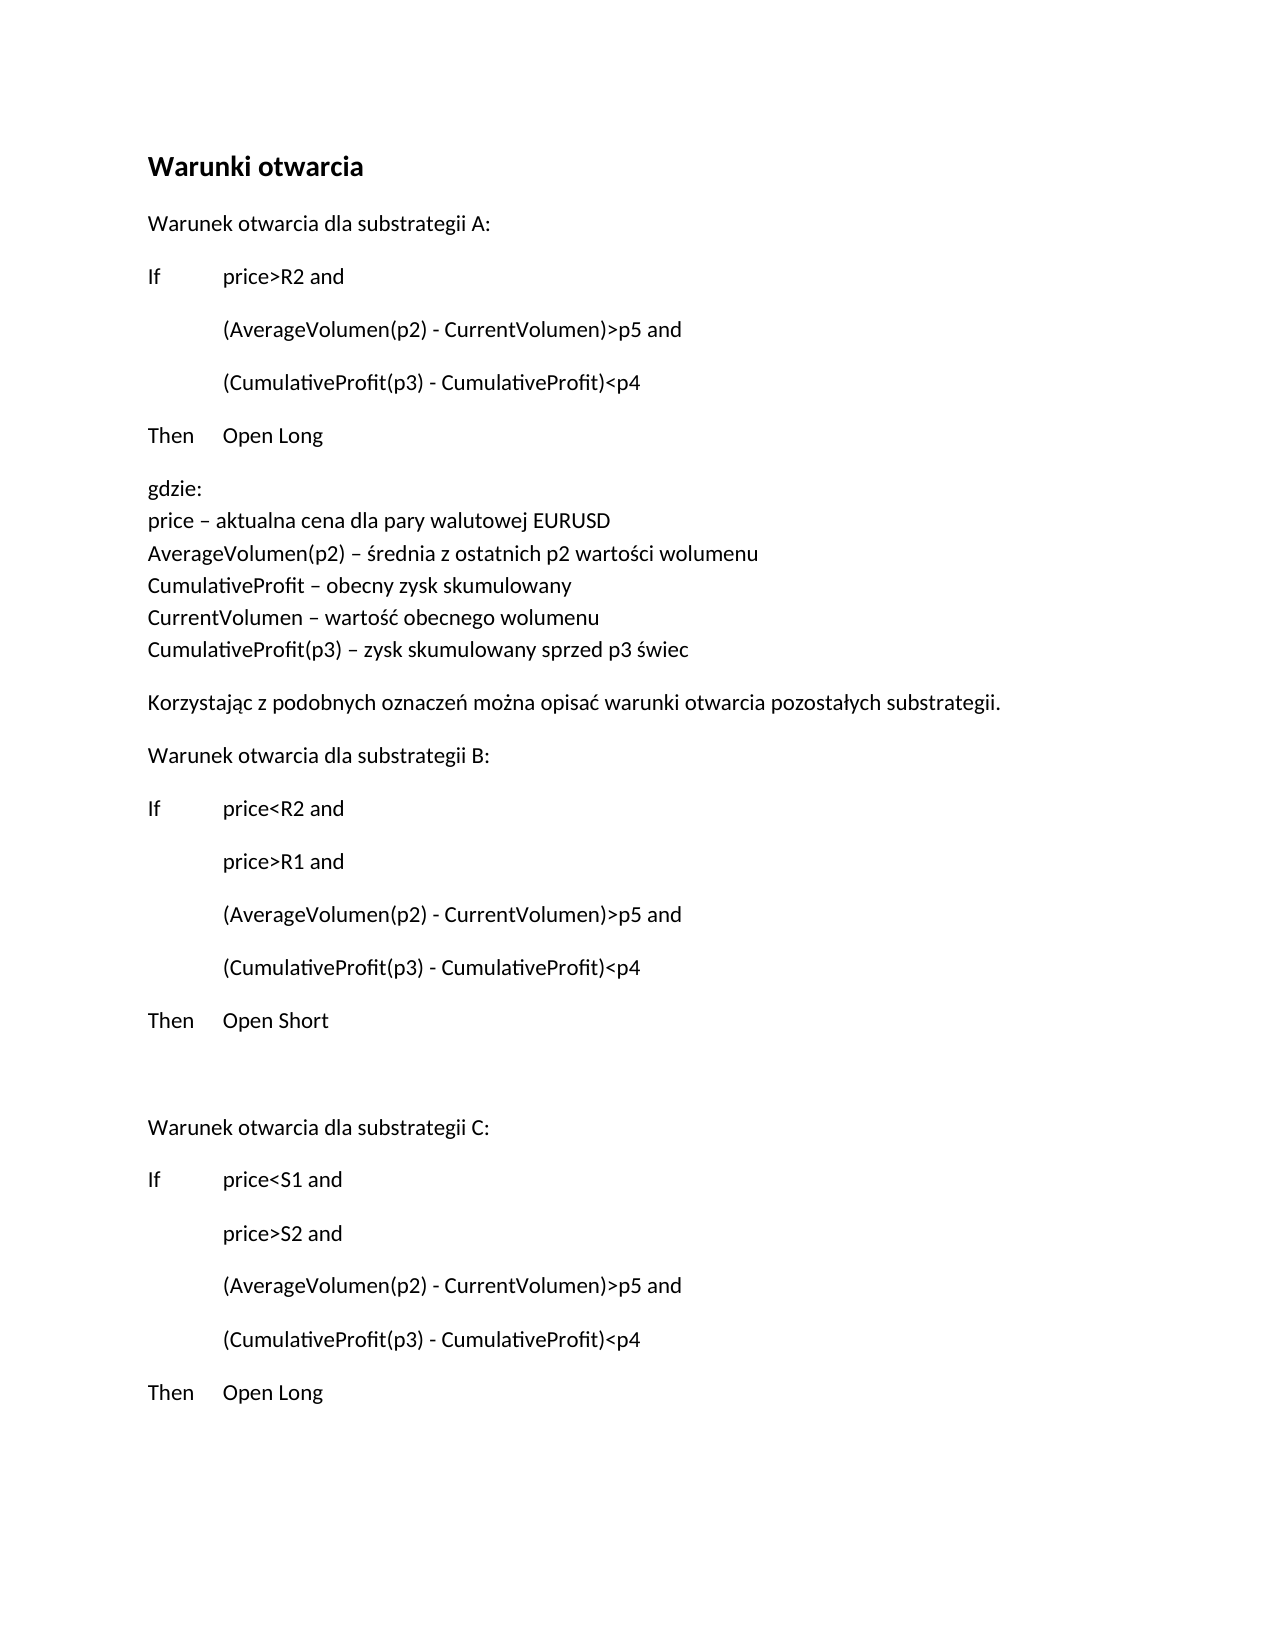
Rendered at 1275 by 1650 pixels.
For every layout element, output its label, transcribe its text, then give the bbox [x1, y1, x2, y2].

text price>R1 and [148, 847, 1127, 876]
text Korzystając z podobnych oznaczeń można opisać warunki otwarcia pozostałych substrategii. [148, 688, 1127, 716]
text If price<S1 and [148, 1166, 1127, 1194]
text (AverageVolumen(p2) - CurrentVolumen)>p5 and [148, 315, 1127, 343]
text Then Open Short [148, 1007, 1127, 1034]
text Warunki otwarcia [148, 148, 1127, 183]
text price>S2 and [148, 1219, 1127, 1247]
text Warunek otwarcia dla substrategii A: [148, 209, 1127, 237]
text Warunek otwarcia dla substrategii C: [148, 1113, 1127, 1141]
text Warunek otwarcia dla substrategii B: [148, 741, 1127, 769]
text Then Open Long [148, 421, 1127, 449]
text (AverageVolumen(p2) - CurrentVolumen)>p5 and [148, 1272, 1127, 1300]
text gdzie: price – aktualna cena dla pary walutowej EURUSD AverageVolumen(p2) – średnia z ostatnich p2 wartości wolumenu CumulativeProfit – obecny zysk skumulowany CurrentVolumen – wartość obecnego wolumenu CumulativeProfit(p3) – zysk skumulowany sprzed p3 świec [148, 474, 1127, 663]
text (CumulativeProfit(p3) - CumulativeProfit)<p4 [148, 953, 1127, 982]
text If price>R2 and [148, 262, 1127, 290]
text (CumulativeProfit(p3) - CumulativeProfit)<p4 [148, 1325, 1127, 1353]
text (CumulativeProfit(p3) - CumulativeProfit)<p4 [148, 368, 1127, 396]
text If price<R2 and [148, 794, 1127, 822]
text Then Open Long [148, 1378, 1127, 1406]
text (AverageVolumen(p2) - CurrentVolumen)>p5 and [148, 901, 1127, 928]
